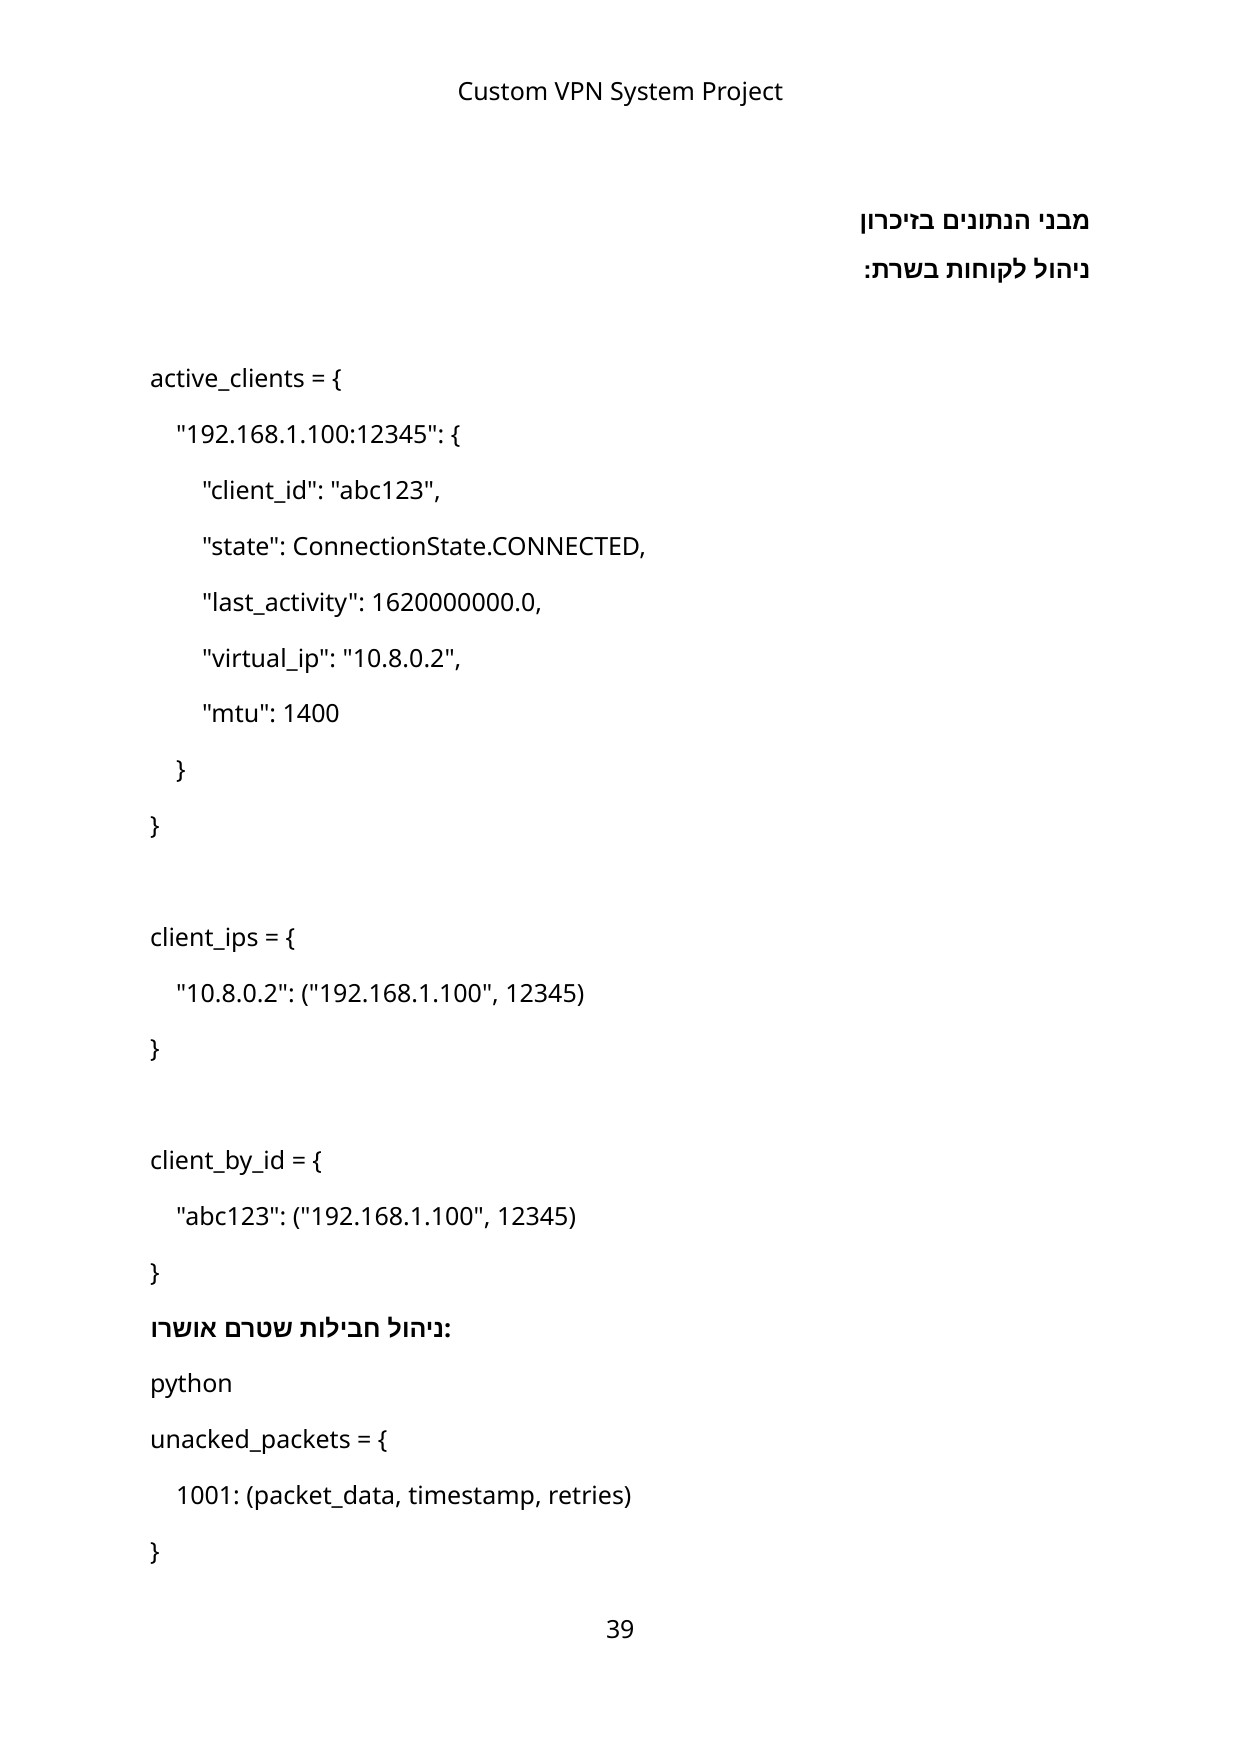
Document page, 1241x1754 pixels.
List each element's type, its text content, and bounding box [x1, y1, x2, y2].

text "192.168.1.100:12345": { [150, 417, 1090, 451]
text ניהול חבילות שטרם אושרו: [150, 1310, 1090, 1344]
text active_clients = { [150, 361, 1090, 395]
text } [150, 1533, 1090, 1568]
text "client_id": "abc123", [150, 473, 1090, 507]
text "virtual_ip": "10.8.0.2", [150, 640, 1090, 674]
text unacked_packets = { [150, 1422, 1090, 1456]
text "last_activity": 1620000000.0, [150, 584, 1090, 618]
text } [150, 1031, 1090, 1065]
text "abc123": ("192.168.1.100", 12345) [150, 1198, 1090, 1233]
text 1001: (packet_data, timestamp, retries) [150, 1478, 1090, 1512]
text "state": ConnectionState.CONNECTED, [150, 528, 1090, 563]
text } [150, 808, 1090, 842]
text ניהול לקוחות בשרת: [150, 256, 1090, 284]
text מבני הנתונים בזיכרון [150, 206, 1090, 234]
text } [150, 752, 1090, 786]
text } [150, 1254, 1090, 1288]
text client_by_id = { [150, 1143, 1090, 1177]
text python [150, 1366, 1090, 1400]
text "mtu": 1400 [150, 696, 1090, 730]
text "10.8.0.2": ("192.168.1.100", 12345) [150, 975, 1090, 1009]
text client_ips = { [150, 919, 1090, 953]
